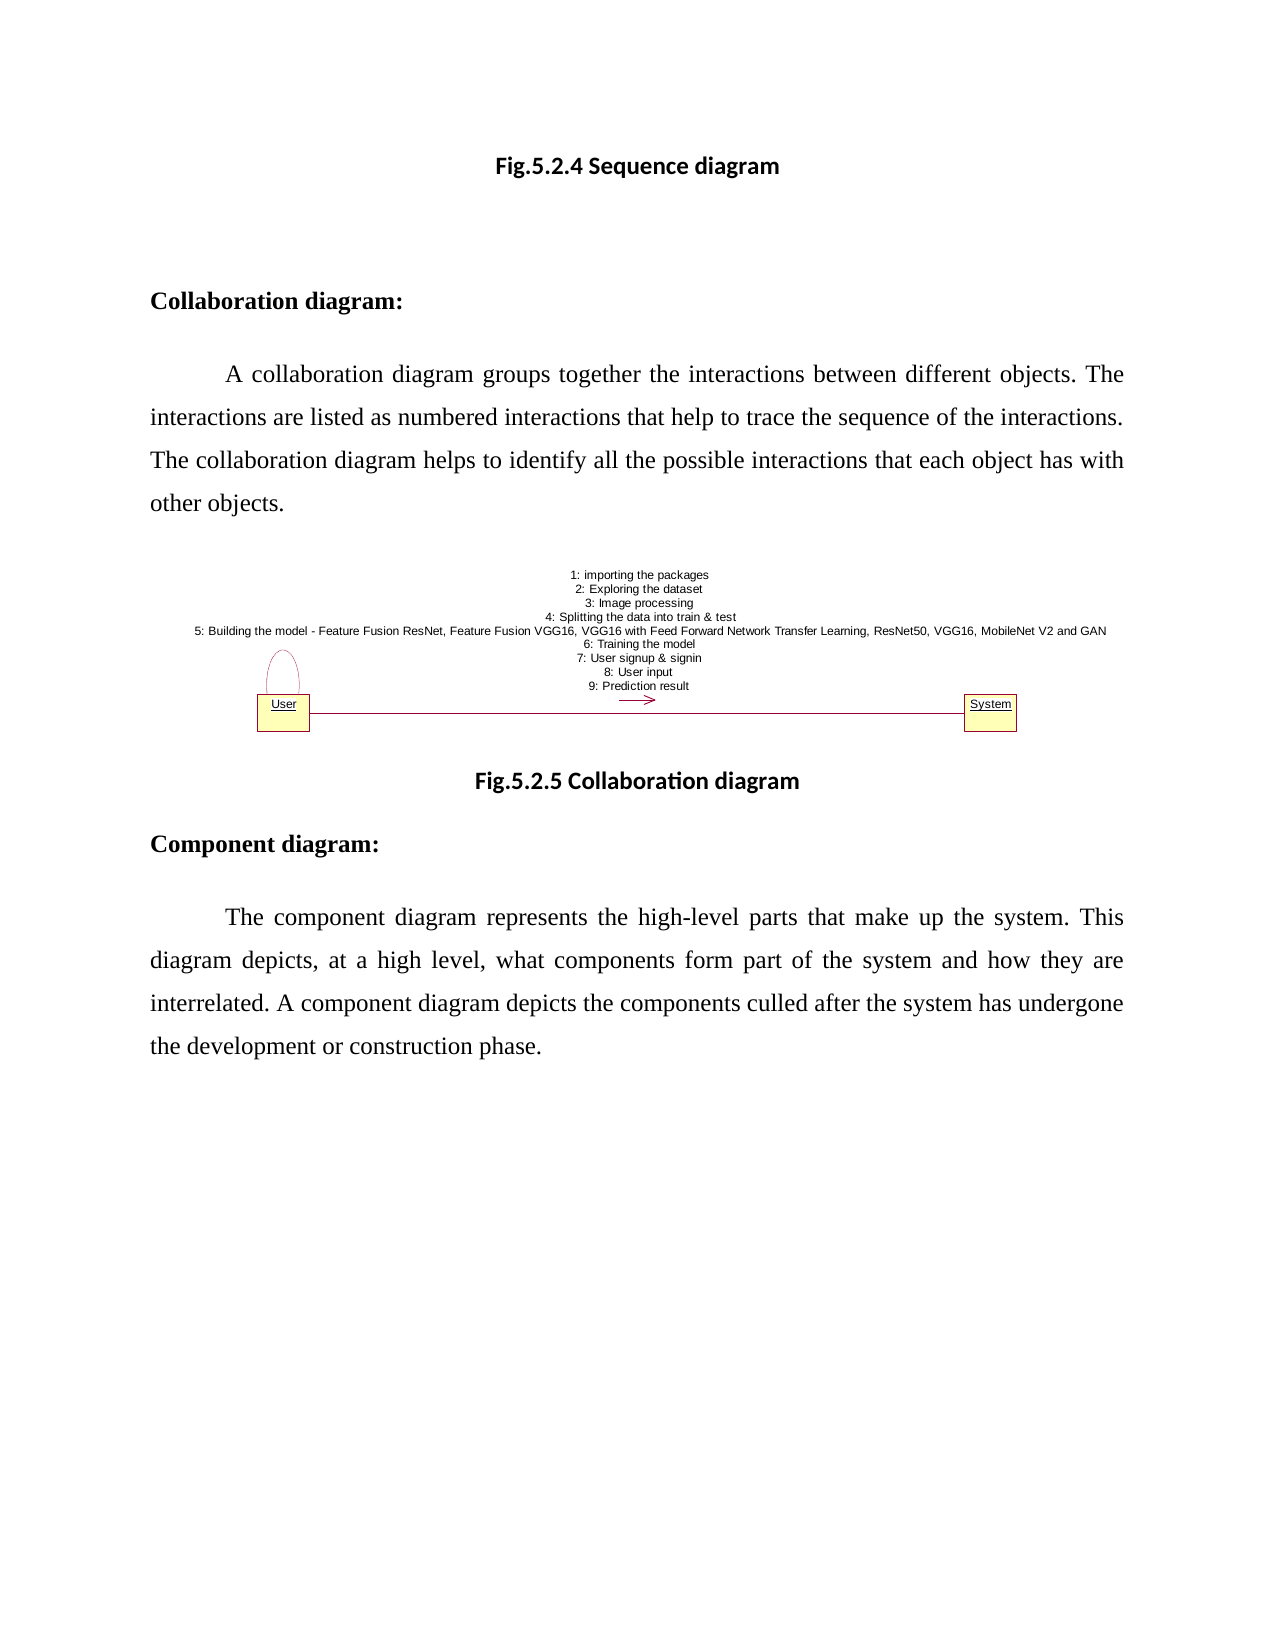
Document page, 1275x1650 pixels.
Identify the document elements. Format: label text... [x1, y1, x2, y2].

text The component diagram represents the high-level parts that make up the system. This diagram depicts, at a high level, what components form part of the system and how they are interrelated. A component diagram depicts the components culled after the system has undergone the development or construction phase. [150, 902, 1125, 1060]
text Fig.5.2.5 Collaboration diagram [150, 765, 1125, 796]
text A collaboration diagram groups together the interactions between different objects. The interactions are listed as numbered interactions that help to trace the sequence of the interactions. The collaboration diagram helps to identify all the possible interactions that each object has with other objects. [150, 359, 1125, 517]
text Collaboration diagram: [150, 286, 1125, 315]
text Fig.5.2.4 Sequence diagram [150, 150, 1125, 181]
text Component diagram: [150, 829, 1125, 858]
